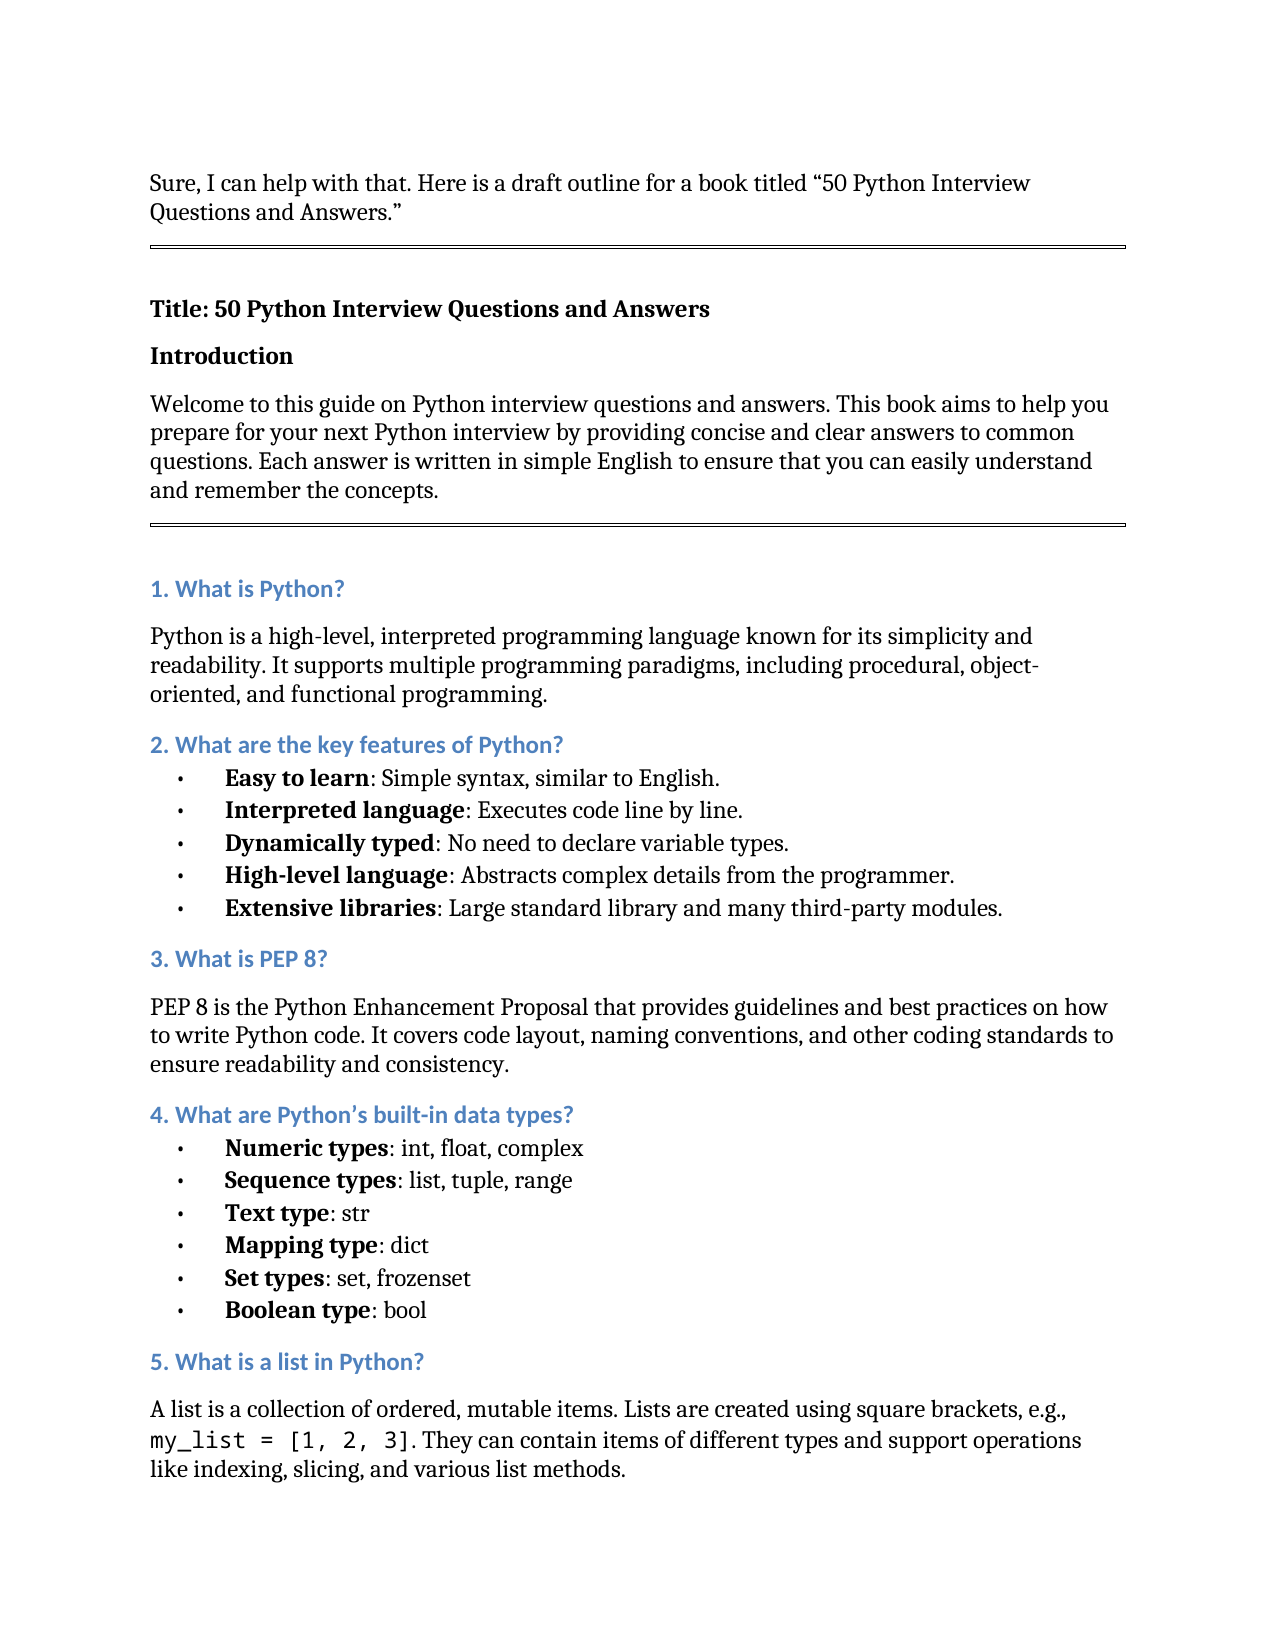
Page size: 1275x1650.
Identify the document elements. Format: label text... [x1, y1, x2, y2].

list Boolean type: bool [175, 1296, 1125, 1325]
subtitle 3. What is PEP 8? [150, 943, 1125, 974]
list Interpreted language: Executes code line by line. [175, 796, 1125, 825]
text Title: 50 Python Interview Questions and Answers [150, 294, 1125, 323]
text Python is a high-level, interpreted programming language known for its simplicity and readability. It supports multiple programming paradigms, including procedural, object-oriented, and functional programming. [150, 622, 1125, 708]
text PEP 8 is the Python Enhancement Proposal that provides guidelines and best practices on how to write Python code. It covers code layout, naming conventions, and other coding standards to ensure readability and consistency. [150, 992, 1125, 1079]
text Welcome to this guide on Python interview questions and answers. This book aims to help you prepare for your next Python interview by providing concise and clear answers to common questions. Each answer is written in simple English to ensure that you can easily understand and remember the concepts. [150, 389, 1125, 504]
subtitle 4. What are Python’s built-in data types? [150, 1099, 1125, 1130]
list Easy to learn: Simple syntax, similar to English. [175, 763, 1125, 792]
list Set types: set, frozenset [175, 1264, 1125, 1292]
text Sure, I can help with that. Here is a draft outline for a book titled “50 Python Interview Questions and Answers.” [150, 169, 1125, 226]
list Sequence types: list, tuple, range [175, 1166, 1125, 1195]
list Numeric types: int, float, complex [175, 1134, 1125, 1162]
list Extensive libraries: Large standard library and many third-party modules. [175, 893, 1125, 922]
subtitle 1. What is Python? [150, 573, 1125, 603]
subtitle 2. What are the key features of Python? [150, 729, 1125, 760]
list Text type: str [175, 1199, 1125, 1227]
text Introduction [150, 342, 1125, 371]
list Dynamically typed: No need to declare variable types. [175, 828, 1125, 857]
text A list is a collection of ordered, mutable items. Lists are created using square brackets, e.g., my_list = [1, 2, 3]. They can contain items of different types and support operations like indexing, slicing, and various list methods. [150, 1395, 1125, 1484]
list Mapping type: dict [175, 1231, 1125, 1260]
subtitle 5. What is a list in Python? [150, 1346, 1125, 1376]
list High-level language: Abstracts complex details from the programmer. [175, 861, 1125, 890]
